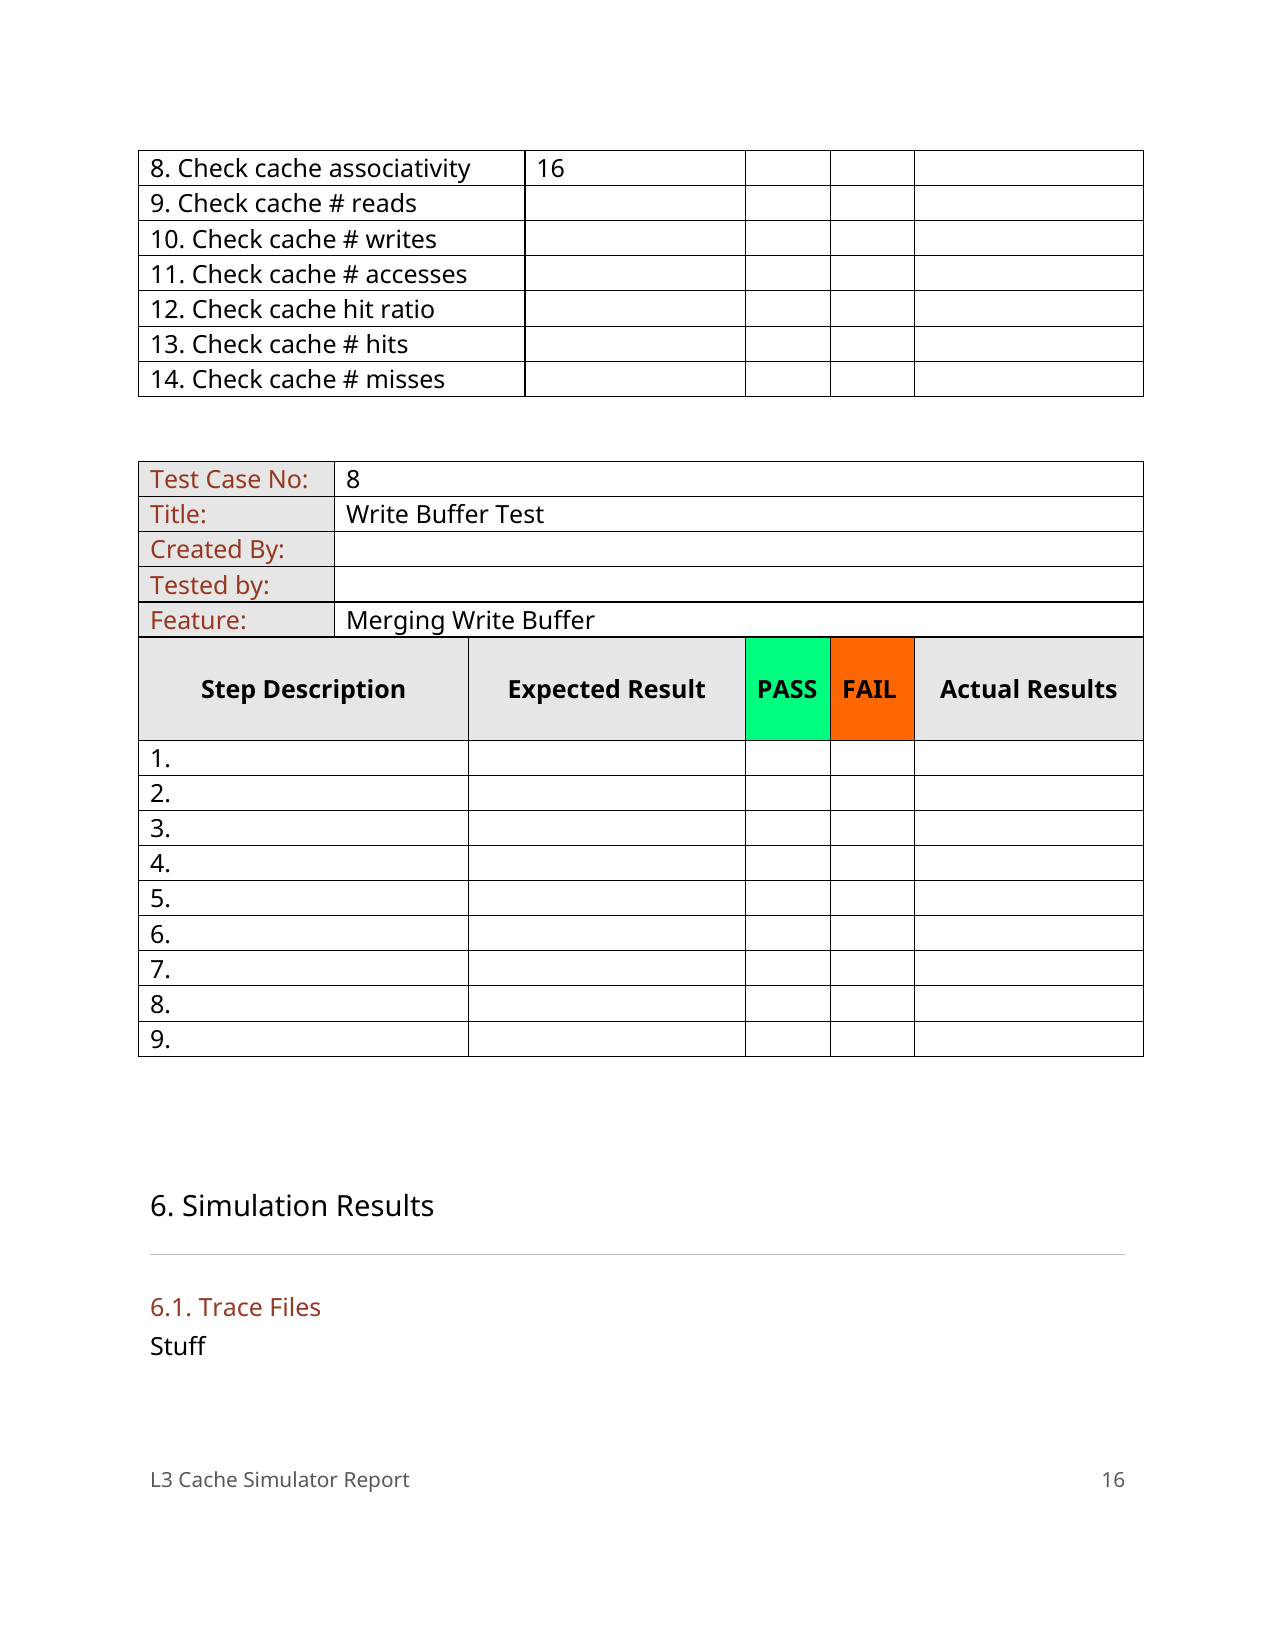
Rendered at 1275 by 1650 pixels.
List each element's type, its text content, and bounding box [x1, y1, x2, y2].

table_cell 3. [139, 811, 468, 845]
table_cell [915, 327, 1143, 361]
table_cell [746, 221, 830, 255]
table_cell [831, 221, 914, 255]
table_cell Feature: [139, 603, 334, 636]
subtitle 6.1. Trace Files [150, 1289, 1125, 1323]
table_cell [915, 881, 1143, 915]
table_cell Expected Result [469, 638, 745, 740]
table_cell [915, 741, 1143, 775]
table_cell 2. [139, 776, 468, 810]
table_cell [746, 811, 830, 845]
table_cell 6. [139, 916, 468, 950]
table_cell 11. Check cache # accesses [139, 256, 524, 290]
table_cell Merging Write Buffer [335, 603, 1143, 636]
table_cell [746, 881, 830, 915]
table_cell 14. Check cache # misses [139, 362, 524, 396]
table_cell PASS [746, 638, 830, 740]
table_cell [469, 986, 745, 1021]
table_cell [469, 776, 745, 810]
table_cell [469, 881, 745, 915]
table_cell [335, 567, 1143, 601]
table_cell Step Description [139, 638, 468, 740]
table_cell [526, 327, 745, 361]
table_cell [746, 362, 830, 396]
table_cell 4. [139, 846, 468, 880]
table_cell 12. Check cache hit ratio [139, 291, 524, 326]
table_cell [915, 151, 1143, 185]
table_cell [831, 362, 914, 396]
table_cell [469, 951, 745, 985]
table_cell FAIL [831, 638, 914, 740]
table_cell [746, 776, 830, 810]
table_cell 9. Check cache # reads [139, 186, 524, 220]
table_cell Created By: [139, 532, 334, 566]
table_cell 10. Check cache # writes [139, 221, 524, 255]
table_cell [526, 186, 745, 220]
table_cell 7. [139, 951, 468, 985]
table_cell [526, 221, 745, 255]
table_cell [526, 256, 745, 290]
table_cell [915, 1022, 1143, 1056]
table_cell [831, 186, 914, 220]
table_cell [831, 881, 914, 915]
table_cell [469, 741, 745, 775]
table_cell [746, 741, 830, 775]
table_cell [469, 916, 745, 950]
table_cell [915, 846, 1143, 880]
table_cell [831, 741, 914, 775]
table_cell [746, 291, 830, 326]
table_cell [831, 291, 914, 326]
table_cell 9. [139, 1022, 468, 1056]
table_cell 16 [526, 151, 745, 185]
table_cell [746, 151, 830, 185]
table_cell [915, 221, 1143, 255]
table_cell [831, 986, 914, 1021]
table_cell [915, 186, 1143, 220]
table_cell [831, 916, 914, 950]
table_cell [915, 986, 1143, 1021]
table_cell [469, 1022, 745, 1056]
table_cell 13. Check cache # hits [139, 327, 524, 361]
table_cell [831, 327, 914, 361]
table_cell [831, 1022, 914, 1056]
subtitle 6. Simulation Results [150, 1185, 1125, 1254]
table_cell [746, 846, 830, 880]
table_cell [746, 1022, 830, 1056]
table_cell [915, 291, 1143, 326]
table_cell Tested by: [139, 567, 334, 601]
table_cell [915, 916, 1143, 950]
table_cell 1. [139, 741, 468, 775]
table_cell [831, 811, 914, 845]
table_cell [915, 951, 1143, 985]
table_cell [526, 291, 745, 326]
table_cell 8. Check cache associativity [139, 151, 524, 185]
table_cell [831, 951, 914, 985]
table_cell Write Buffer Test [335, 497, 1143, 531]
table_cell [526, 362, 745, 396]
table_cell [335, 532, 1143, 566]
table_cell [831, 256, 914, 290]
table_cell [746, 916, 830, 950]
table_cell [746, 986, 830, 1021]
table_cell [746, 951, 830, 985]
table_cell Title: [139, 497, 334, 531]
table_cell [831, 151, 914, 185]
table_header 8 [335, 462, 1143, 496]
table_cell [746, 256, 830, 290]
table_cell 8. [139, 986, 468, 1021]
table_cell 5. [139, 881, 468, 915]
table_cell [831, 846, 914, 880]
table_cell Actual Results [915, 638, 1143, 740]
table_cell [746, 186, 830, 220]
table_cell [469, 811, 745, 845]
table_cell [915, 256, 1143, 290]
text Stuff [150, 1329, 1125, 1363]
table_cell [915, 362, 1143, 396]
table_cell [915, 811, 1143, 845]
table_cell [831, 776, 914, 810]
table_cell [915, 776, 1143, 810]
table_cell [469, 846, 745, 880]
table_header Test Case No: [139, 462, 334, 496]
table_cell [746, 327, 830, 361]
